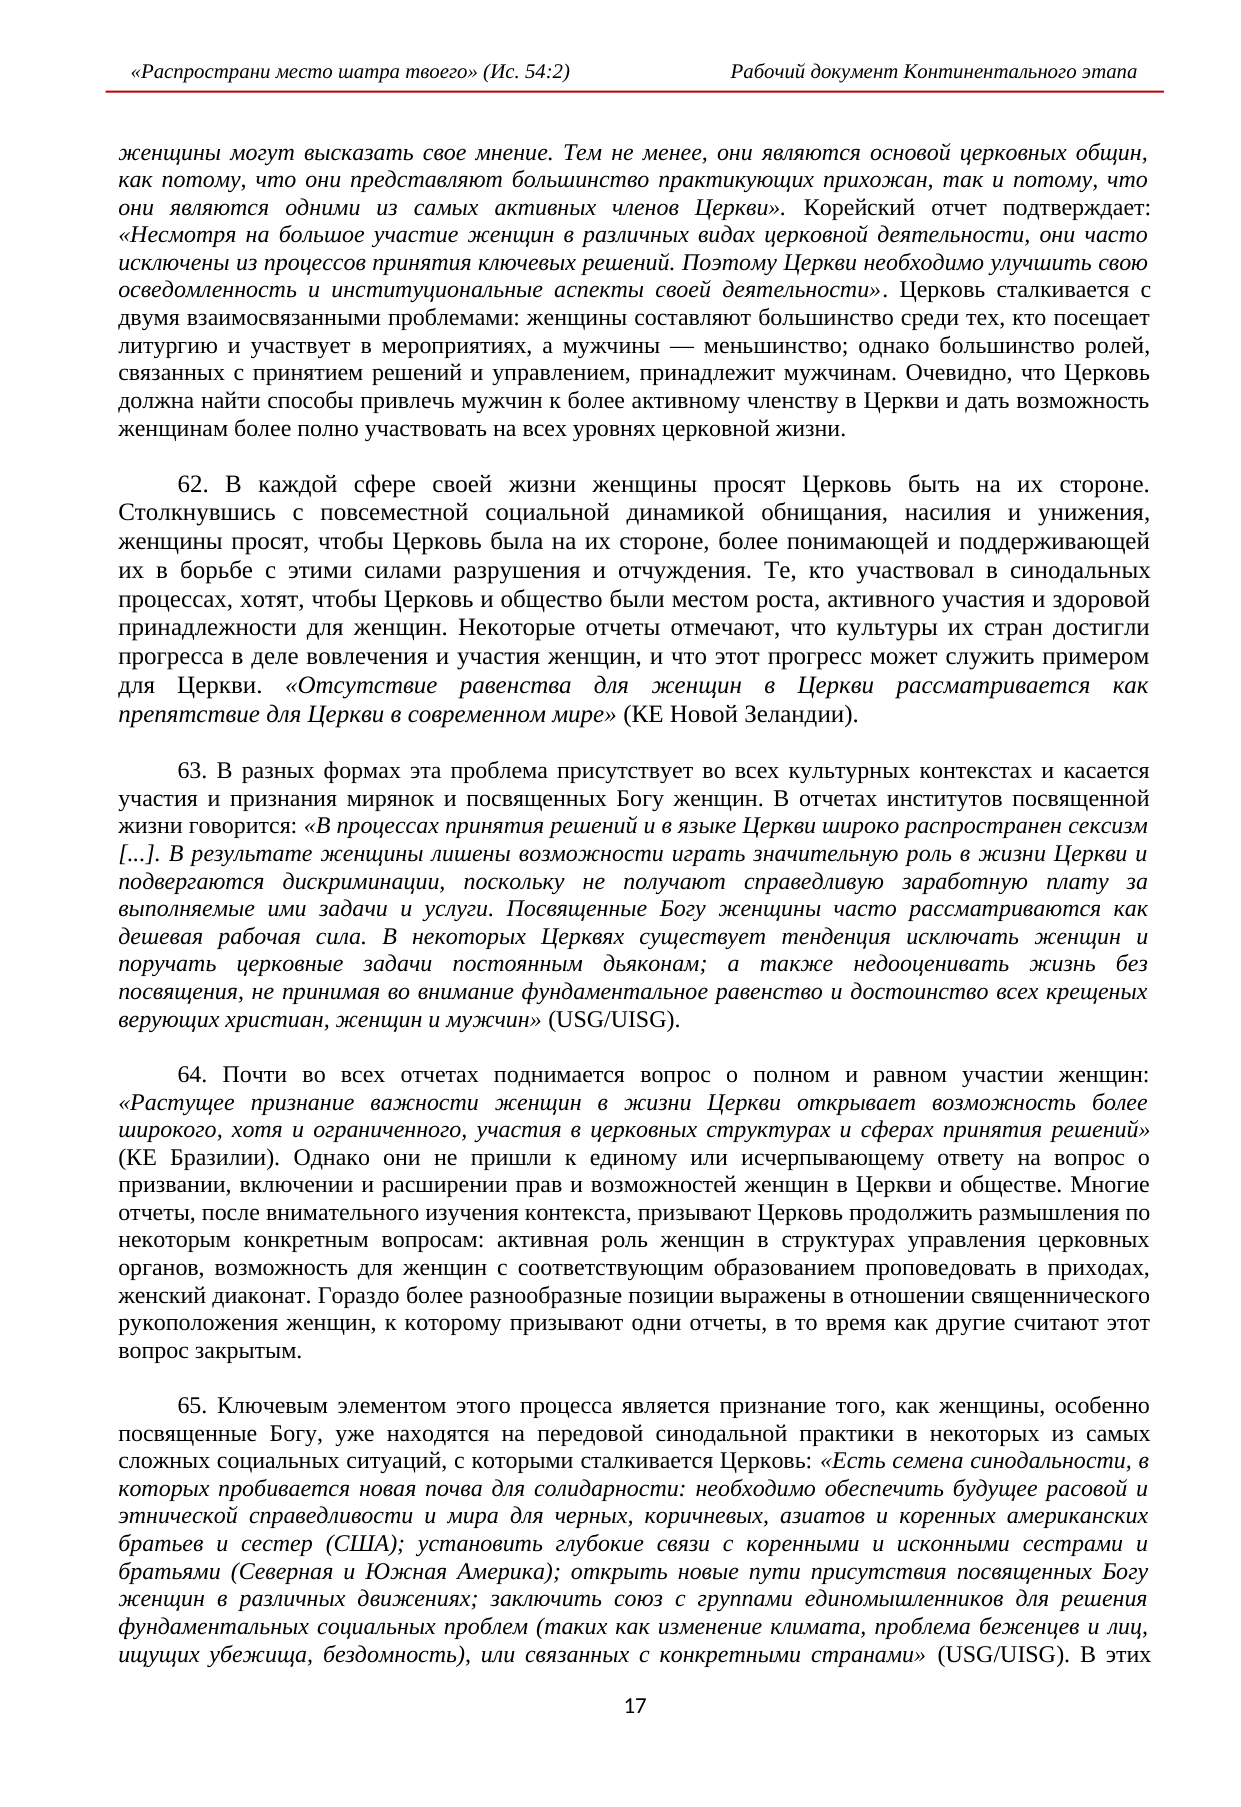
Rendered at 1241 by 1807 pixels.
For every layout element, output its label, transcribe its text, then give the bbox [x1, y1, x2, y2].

text 64. Почти во всех отчетах поднимается вопрос о полном и равном участии женщин: «Растущее признание важности женщин в жизни Церкви открывает возможность более широкого, хотя и ограниченного, участия в церковных структурах и сферах принятия решений» (КЕ Бразилии). Однако они не пришли к единому или исчерпывающему ответу на вопрос о призвании, включении и расширении прав и возможностей женщин в Церкви и обществе. Многие отчеты, после внимательного изучения контекста, призывают Церковь продолжить размышления по некоторым конкретным вопросам: активная роль женщин в структурах управления церковных органов, возможность для женщин с соответствующим образованием проповедовать в приходах, женский диаконат. Гораздо более разнообразные позиции выражены в отношении священнического рукоположения женщин, к которому призывают одни отчеты, в то время как другие считают этот вопрос закрытым. [118, 1060, 1152, 1363]
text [118, 1391, 1152, 1667]
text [118, 137, 1152, 441]
text 62. В каждой сфере своей жизни женщины просят Церковь быть на их стороне. Столкнувшись с повсеместной социальной динамикой обнищания, насилия и унижения, женщины просят, чтобы Церковь была на их стороне, более понимающей и поддерживающей их в борьбе с этими силами разрушения и отчуждения. Те, кто участвовал в синодальных процессах, хотят, чтобы Церковь и общество были местом роста, активного участия и здоровой принадлежности для женщин. Некоторые отчеты отмечают, что культуры их стран достигли прогресса в деле вовлечения и участия женщин, и что этот прогресс может служить примером для Церкви. «Отсутствие равенства для женщин в Церкви рассматривается как препятствие для Церкви в современном мире» (КЕ Новой Зеландии). [118, 469, 1152, 727]
text 63. В разных формах эта проблема присутствует во всех культурных контекстах и касается участия и признания мирянок и посвященных Богу женщин. В отчетах институтов посвященной жизни говорится: «В процессах принятия решений и в языке Церкви широко распространен сексизм [...]. В результате женщины лишены возможности играть значительную роль в жизни Церкви и подвергаются дискриминации, поскольку не получают справедливую заработную плату за выполняемые ими задачи и услуги. Посвященные Богу женщины часто рассматриваются как дешевая рабочая сила. В некоторых Церквях существует тенденция исключать женщин и поручать церковные задачи постоянным дьяконам; а также недооценивать жизнь без посвящения, не принимая во внимание фундаментальное равенство и достоинство всех крещеных верующих христиан, женщин и мужчин» (USG/UISG). [118, 756, 1152, 1032]
